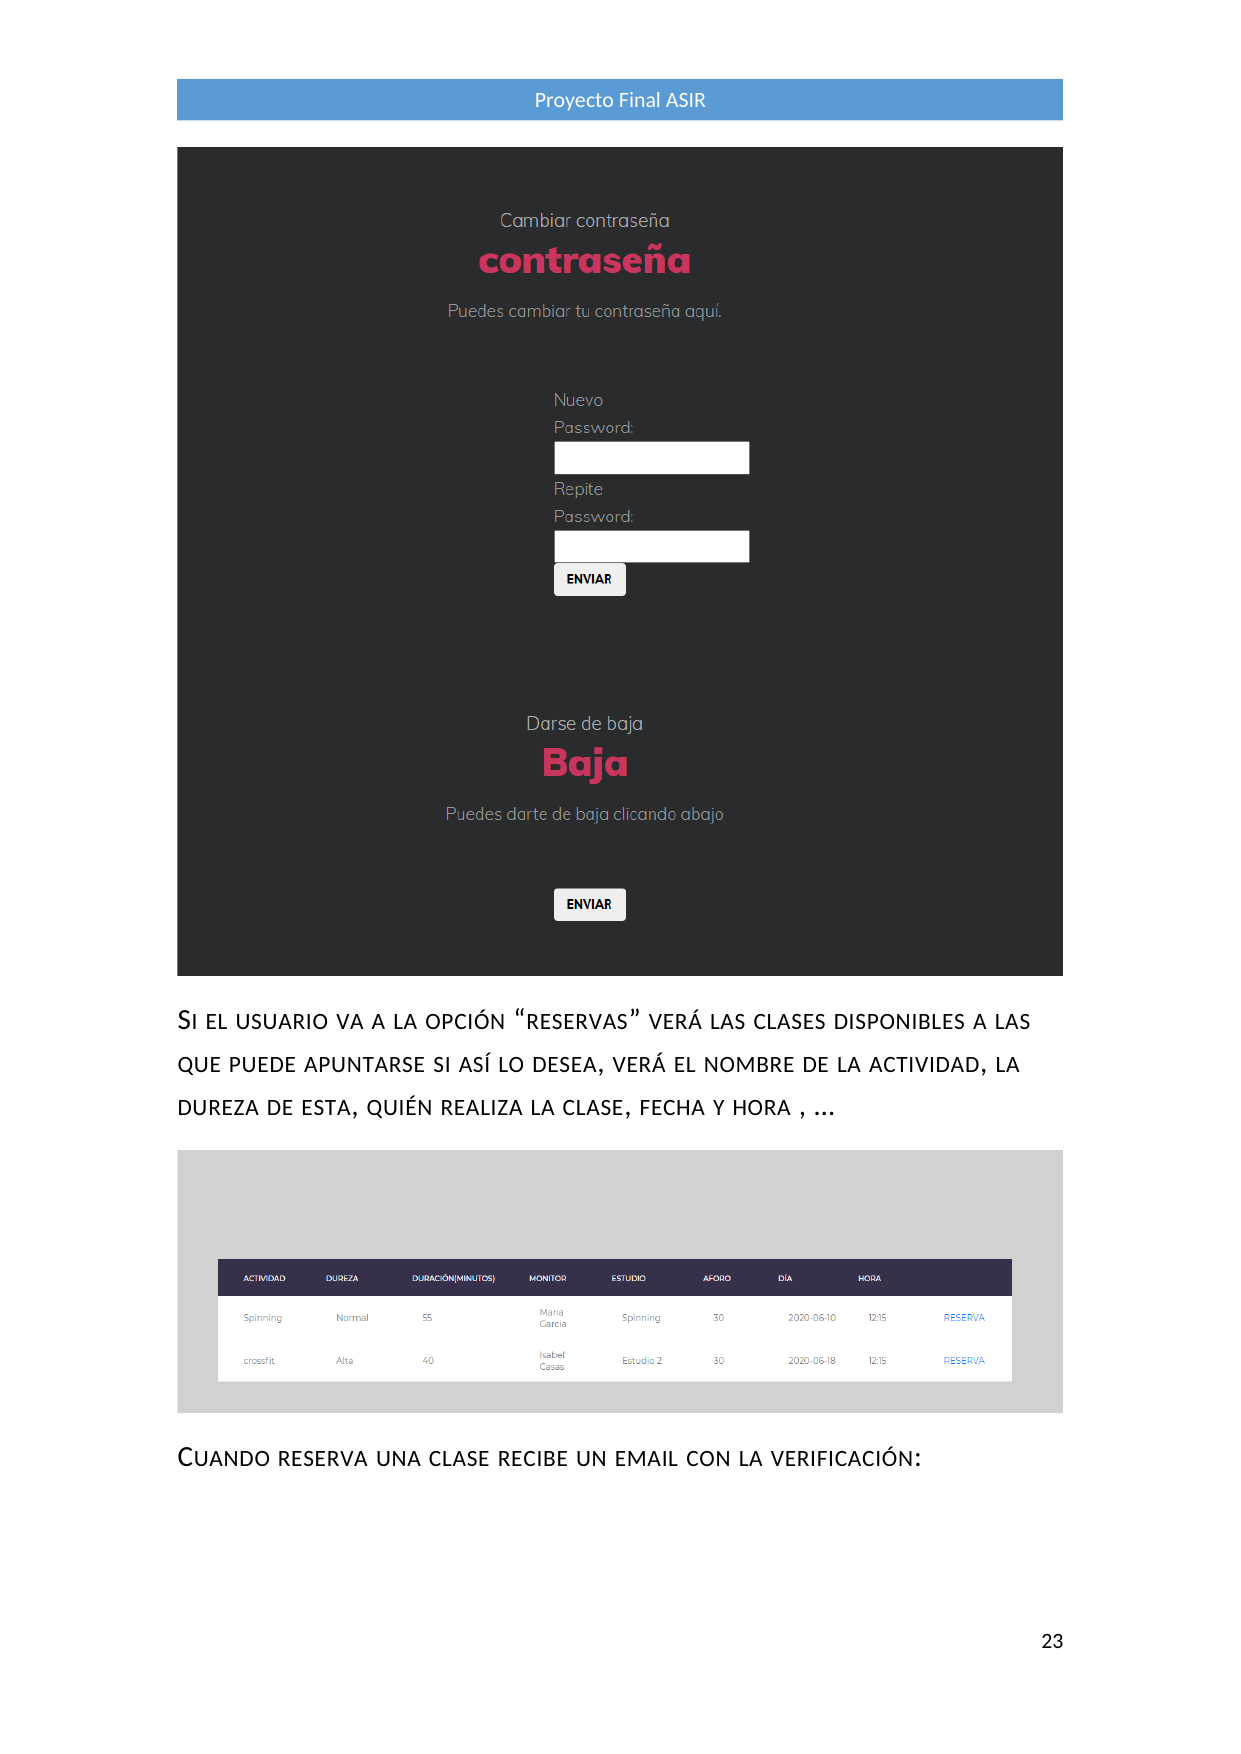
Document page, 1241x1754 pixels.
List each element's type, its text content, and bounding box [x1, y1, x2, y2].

text Si el usuario va a la opción “reservas” verá las clases disponibles a las que puede apuntarse si así lo desea, verá el nombre de la actividad, la dureza de esta, quién realiza la clase, fecha y hora , … [177, 1001, 1063, 1122]
text Cuando reserva una clase recibe un email con la verificación: [177, 1438, 1063, 1474]
picture [177, 147, 1063, 976]
picture [177, 1150, 1063, 1413]
